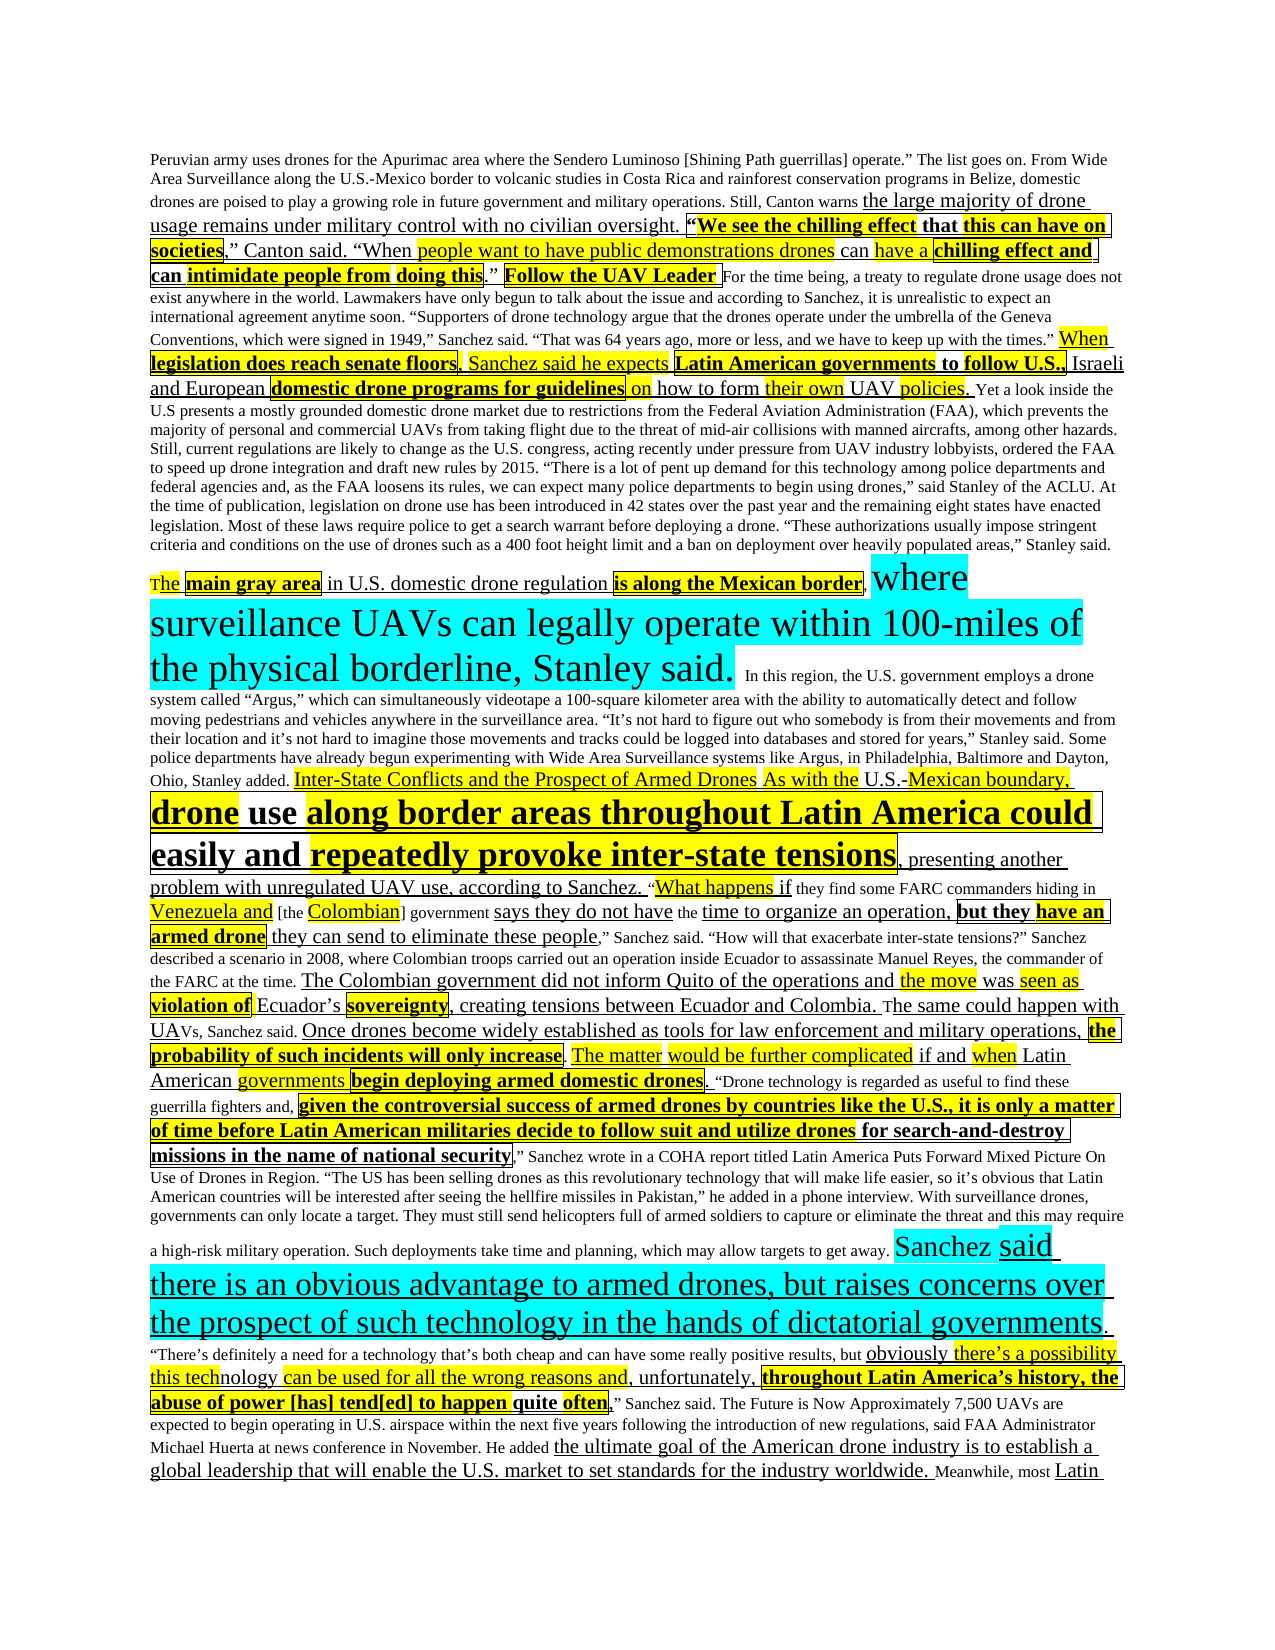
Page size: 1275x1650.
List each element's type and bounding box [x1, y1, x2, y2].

text [150, 150, 1125, 1386]
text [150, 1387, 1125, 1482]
